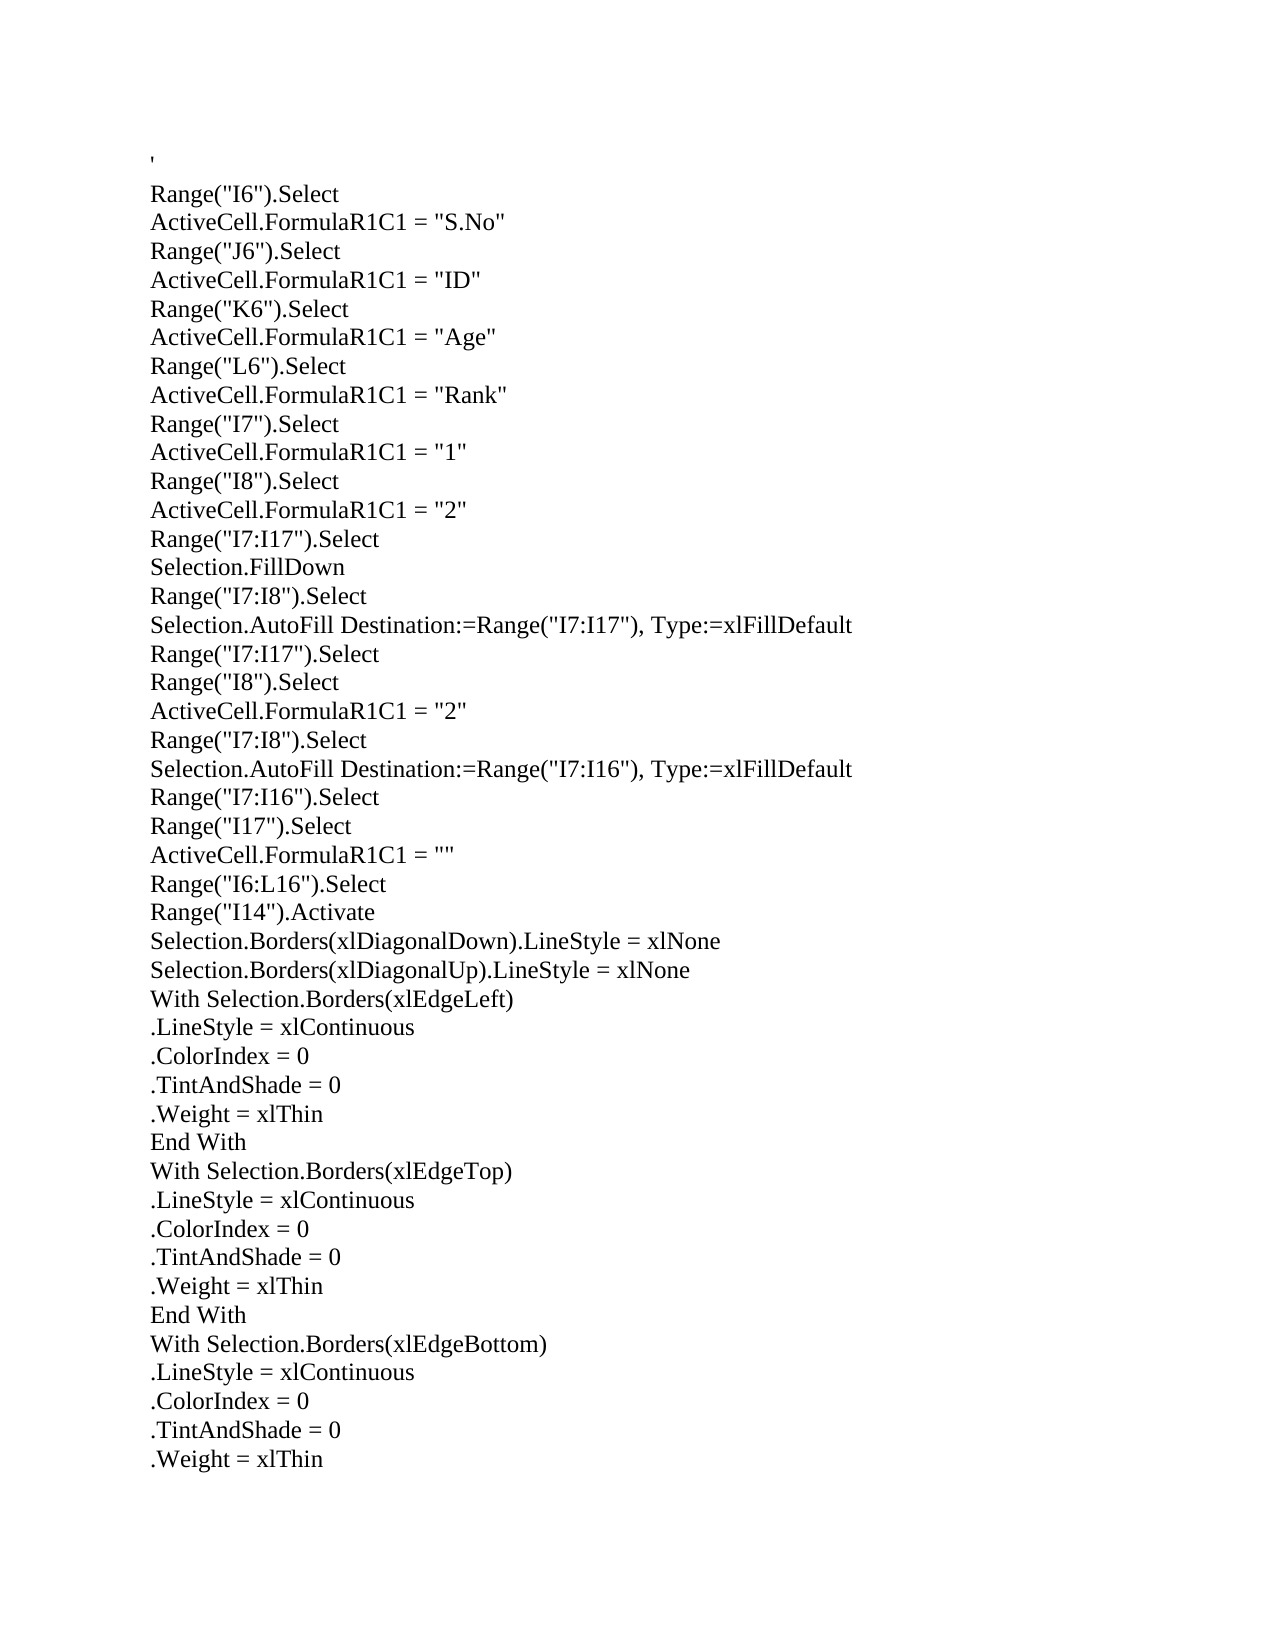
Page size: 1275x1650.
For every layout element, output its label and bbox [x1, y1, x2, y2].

text [150, 150, 1125, 1472]
